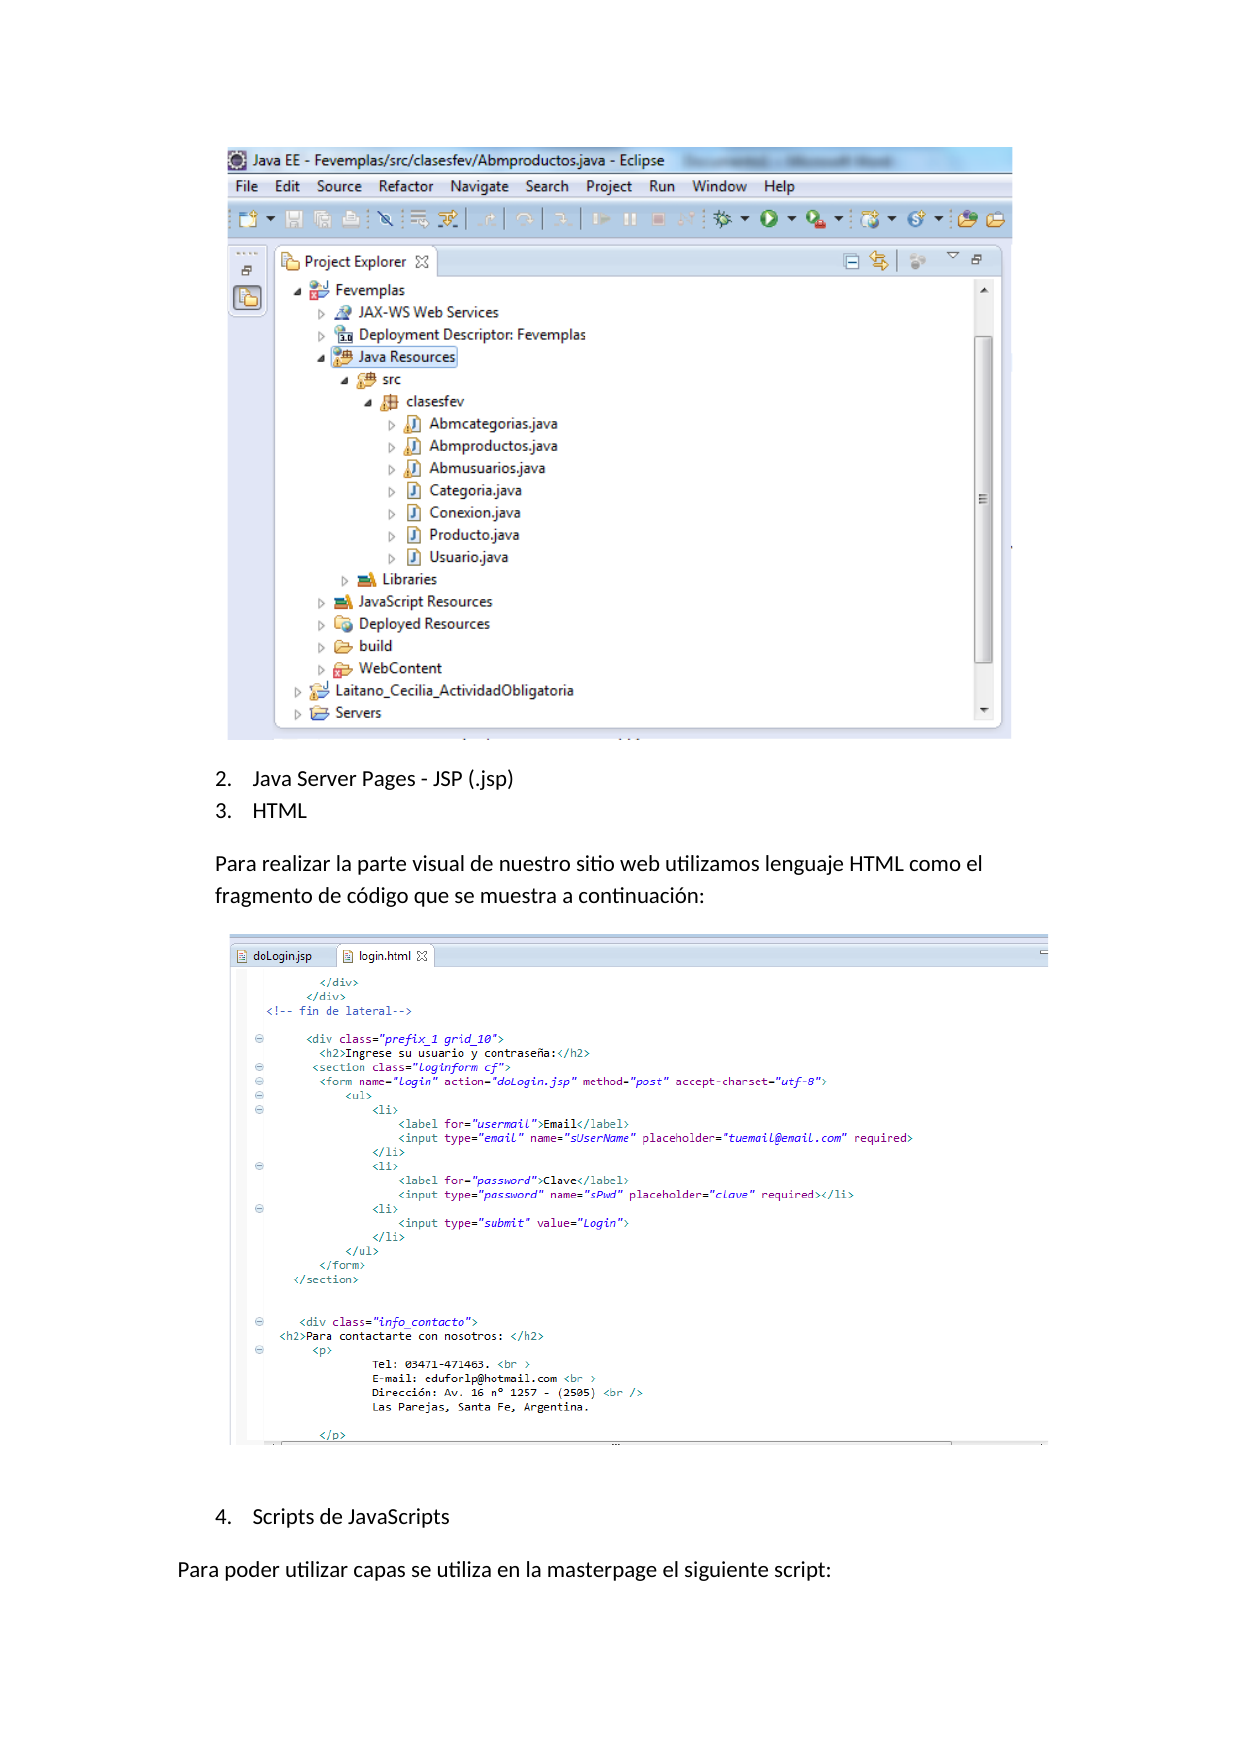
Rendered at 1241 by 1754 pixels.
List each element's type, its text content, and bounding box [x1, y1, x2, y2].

list Scripts de JavaScripts [215, 1502, 1063, 1530]
list Java Server Pages - JSP (.jsp) [215, 764, 1063, 792]
text Para poder utilizar capas se utiliza en la masterpage el siguiente script: [177, 1555, 1063, 1583]
text Para realizar la parte visual de nuestro sitio web utilizamos lenguaje HTML como el fragmento de código que se muestra a continuación: [215, 849, 1063, 910]
picture [227, 147, 1013, 740]
list HTML [215, 796, 1063, 824]
picture [229, 934, 1049, 1445]
